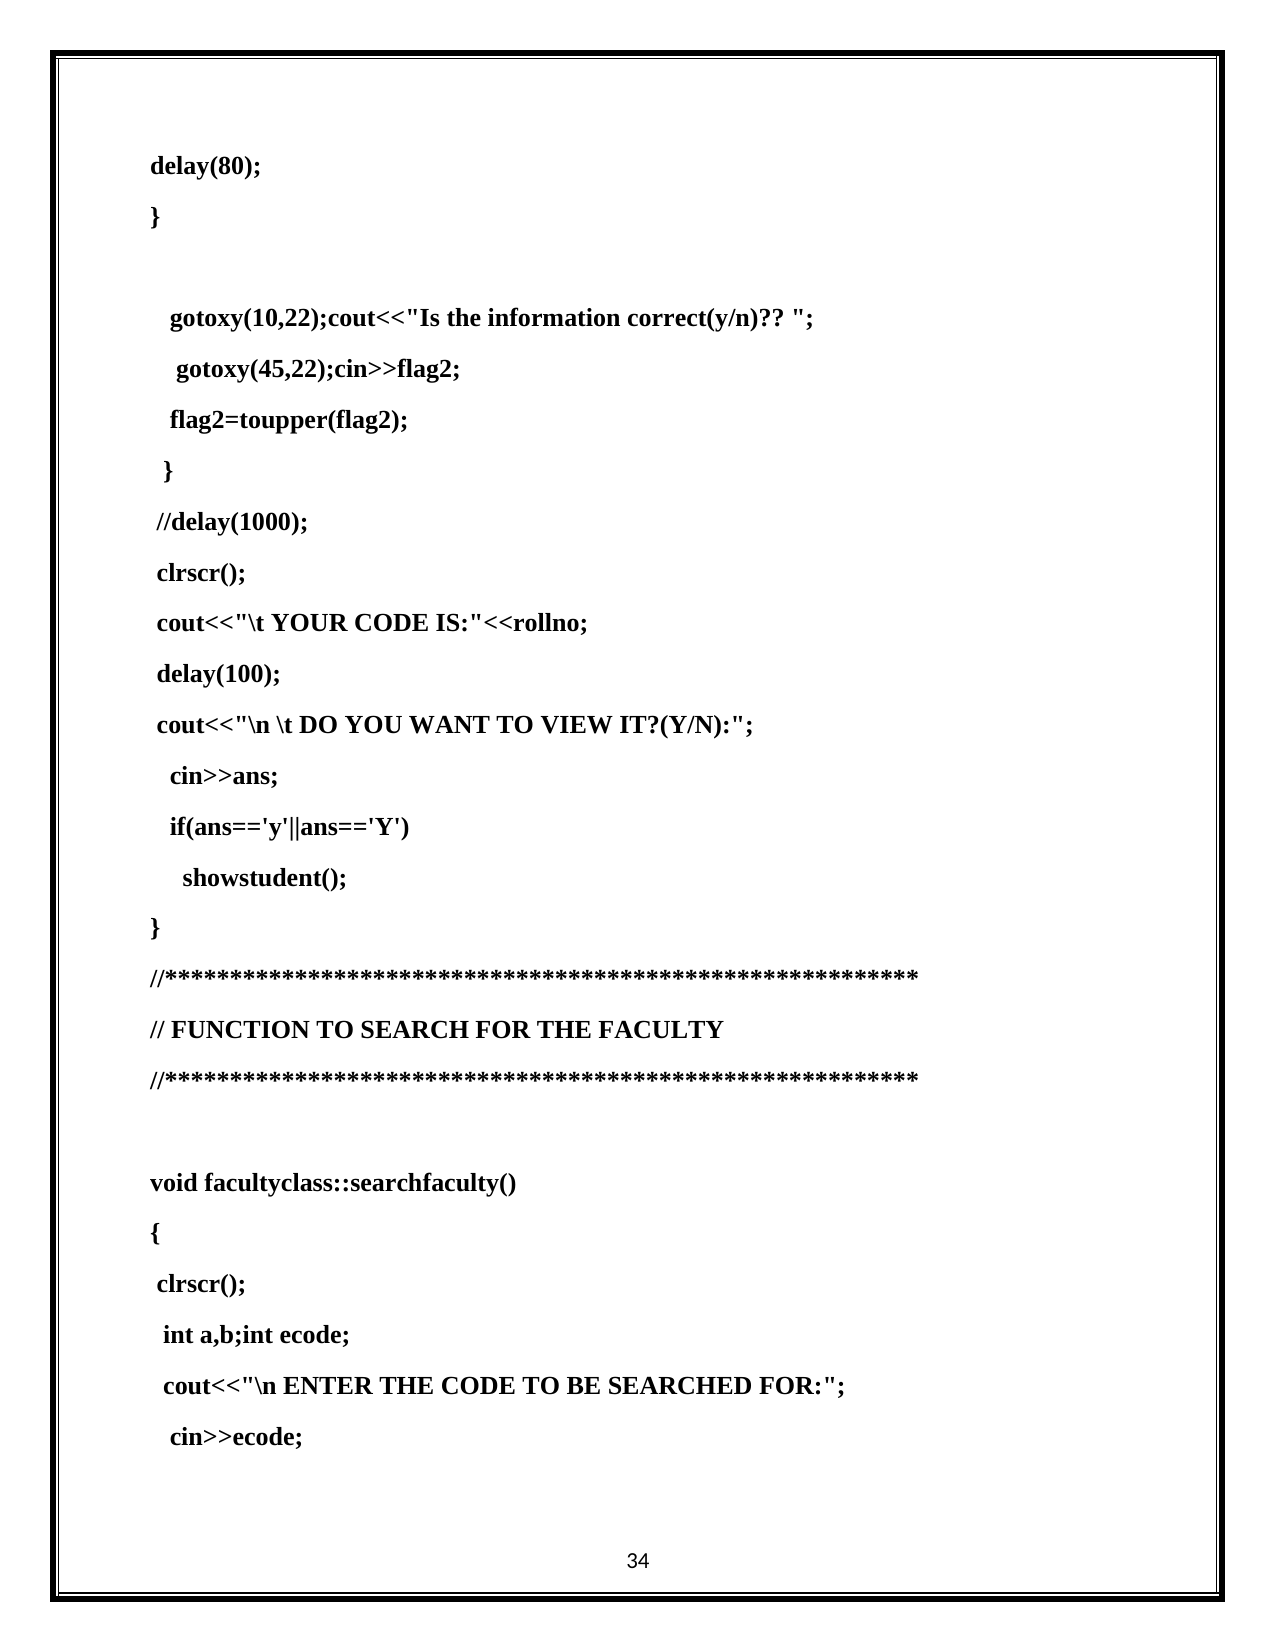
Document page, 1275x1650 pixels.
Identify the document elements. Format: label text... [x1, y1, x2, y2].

text } [150, 201, 1125, 231]
text // FUNCTION TO SEARCH FOR THE FACULTY [150, 1014, 1125, 1044]
text int a,b;int ecode; [150, 1319, 1125, 1349]
text clrscr(); [150, 557, 1125, 587]
text delay(100); [150, 658, 1125, 688]
text delay(80); [150, 150, 1125, 180]
text cout<<"\n ENTER THE CODE TO BE SEARCHED FOR:"; [150, 1370, 1125, 1400]
text cin>>ecode; [150, 1421, 1125, 1451]
text //delay(1000); [150, 506, 1125, 536]
text clrscr(); [150, 1268, 1125, 1298]
text gotoxy(45,22);cin>>flag2; [150, 353, 1125, 383]
text cout<<"\t YOUR CODE IS:"<<rollno; [150, 607, 1125, 637]
text flag2=toupper(flag2); [150, 404, 1125, 434]
text //********************************************************** [150, 963, 1125, 993]
text gotoxy(10,22);cout<<"Is the information correct(y/n)?? "; [150, 302, 1125, 332]
text } [150, 455, 1125, 485]
text if(ans=='y'||ans=='Y') [150, 811, 1125, 841]
text cin>>ans; [150, 760, 1125, 790]
text //********************************************************** [150, 1065, 1125, 1095]
text void facultyclass::searchfaculty() [150, 1167, 1125, 1197]
text { [150, 1217, 1125, 1247]
text } [150, 912, 1125, 942]
text showstudent(); [150, 862, 1125, 892]
text cout<<"\n \t DO YOU WANT TO VIEW IT?(Y/N):"; [150, 709, 1125, 739]
